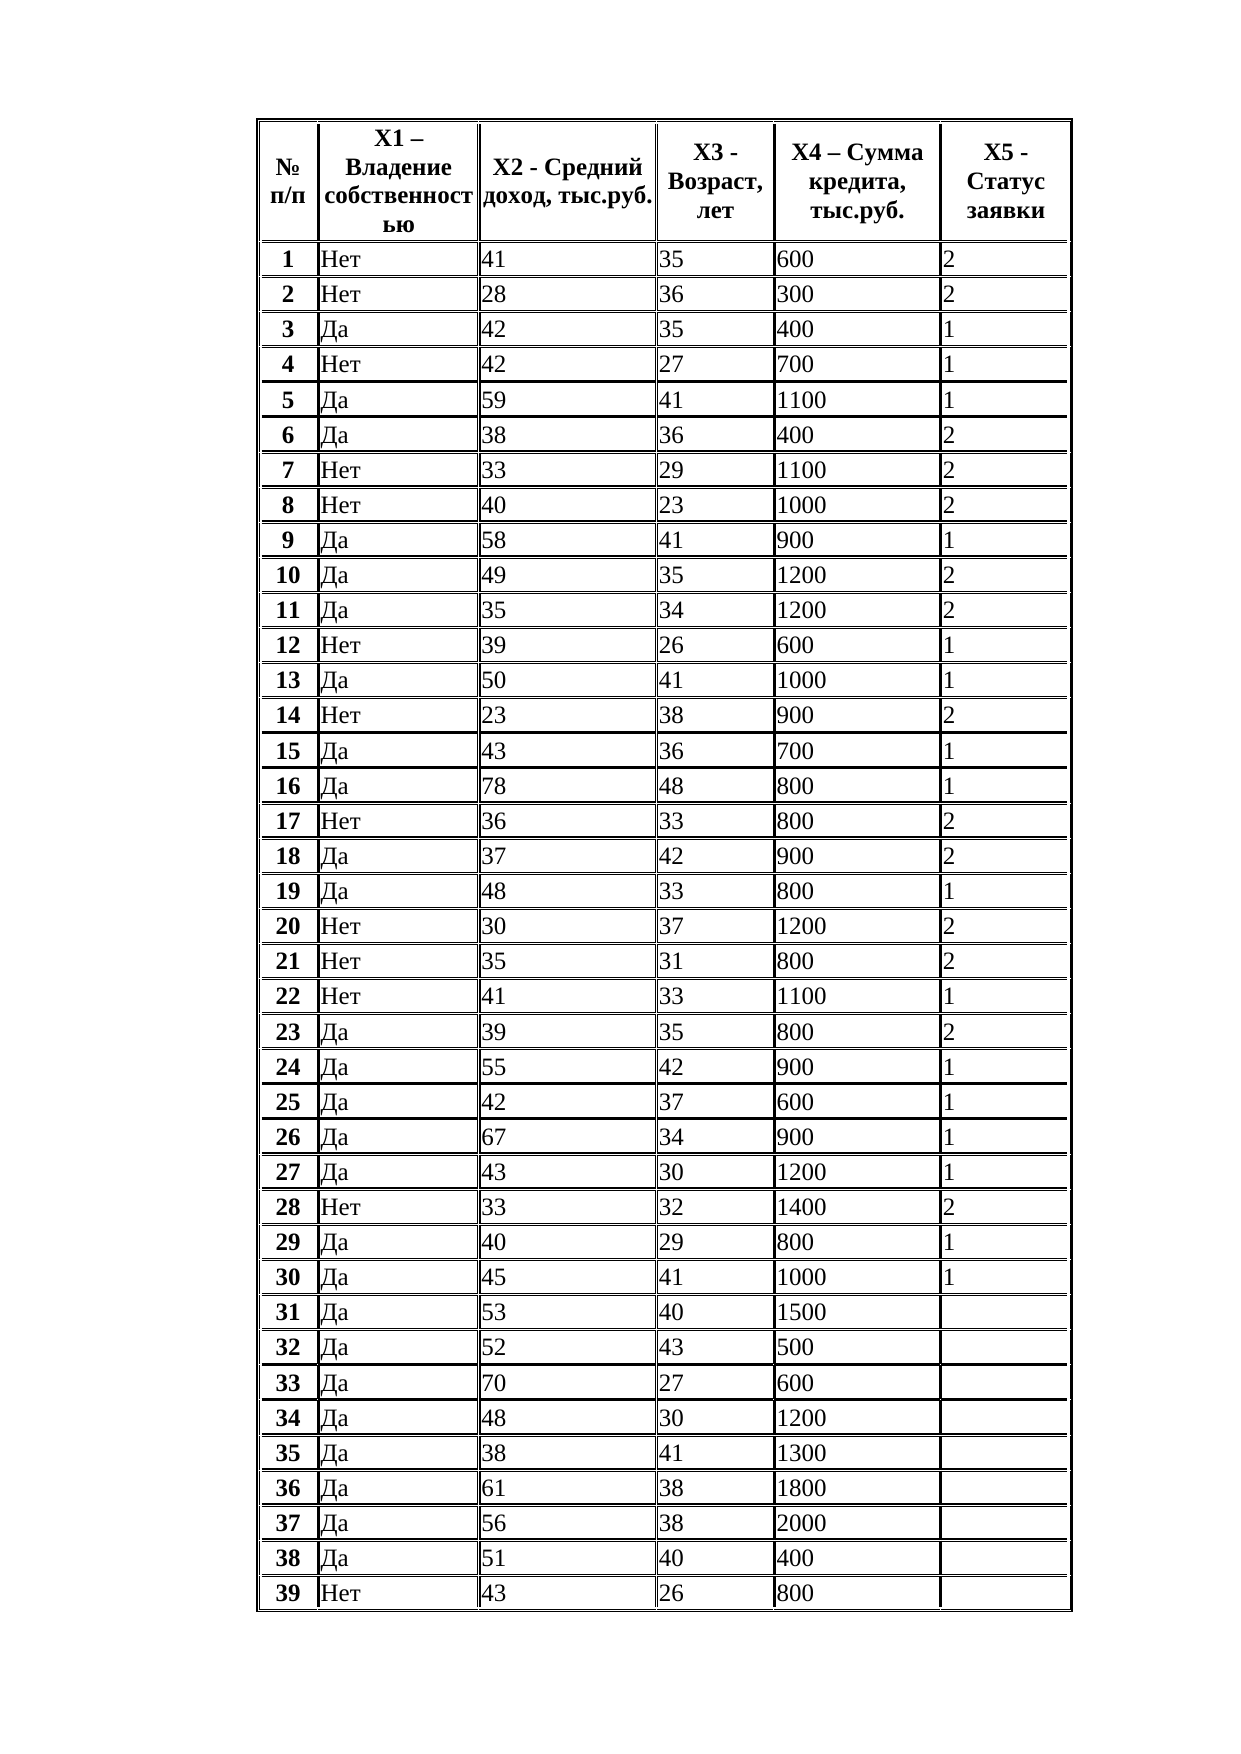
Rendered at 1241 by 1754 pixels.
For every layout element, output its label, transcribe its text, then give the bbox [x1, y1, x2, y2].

table_cell 500 [776, 1331, 939, 1363]
table_cell 24 [258, 1047, 318, 1082]
table_cell 6 [260, 415, 317, 450]
table_cell Да [320, 875, 477, 906]
table_cell 27 [658, 1366, 773, 1398]
table_cell 2 [942, 275, 1070, 310]
table_cell 1500 [776, 1296, 939, 1328]
table_cell 900 [776, 1120, 939, 1152]
table_cell 31 [258, 1293, 318, 1328]
table_cell 39 [481, 629, 655, 661]
table_cell Да [320, 1542, 477, 1573]
table_cell 27 [260, 1152, 317, 1187]
table_cell 1 [942, 1258, 1070, 1293]
table_cell 33 [481, 1191, 655, 1222]
table_cell 300 [776, 278, 939, 310]
table_header X4 – Сумма кредита, тыс.руб. [774, 122, 940, 239]
table_cell 45 [481, 1261, 655, 1293]
table_cell 49 [481, 559, 655, 591]
table_cell 9 [260, 520, 317, 555]
table_cell [942, 1398, 1071, 1433]
table_cell Да [320, 524, 477, 555]
table_cell 1100 [776, 454, 939, 485]
table_cell 39 [260, 1574, 318, 1608]
table_cell 35 [481, 945, 655, 977]
table_cell Да [320, 594, 477, 626]
table_cell 19 [260, 871, 317, 906]
table_cell 78 [481, 769, 655, 801]
table_cell 59 [481, 383, 655, 415]
table_cell Да [320, 1120, 477, 1152]
table_cell Нет [320, 980, 477, 1012]
table_cell 1 [942, 520, 1070, 555]
table_cell Нет [320, 454, 477, 485]
table_cell 33 [658, 980, 773, 1012]
table_cell 1200 [776, 910, 939, 942]
table_cell 70 [481, 1366, 655, 1398]
table_cell 41 [481, 980, 655, 1012]
table_cell Да [320, 1015, 477, 1047]
table_cell 400 [776, 313, 939, 345]
table_cell 1 [942, 380, 1070, 415]
table_cell 41 [658, 524, 773, 555]
table_cell 58 [481, 524, 655, 555]
table_cell Нет [320, 945, 477, 977]
table_cell 2 [940, 1012, 1071, 1047]
table_cell 42 [481, 1085, 655, 1117]
table_cell 1 [942, 1223, 1070, 1257]
table_cell 1 [942, 766, 1070, 801]
table_cell 52 [481, 1331, 655, 1363]
table_cell [942, 1503, 1070, 1538]
table_header X1 – Владение собственностью [318, 120, 479, 239]
table_cell 600 [776, 629, 939, 661]
table_cell 21 [258, 942, 318, 977]
table_cell 33 [258, 1363, 317, 1398]
table_cell 1000 [776, 1261, 939, 1293]
table_cell 800 [776, 1226, 939, 1257]
table_cell 1 [942, 731, 1070, 766]
table_cell 38 [658, 1507, 773, 1538]
table_cell 41 [658, 664, 773, 696]
table_cell 1200 [776, 1156, 939, 1187]
table_cell 600 [776, 1085, 939, 1117]
table_cell 40 [658, 1542, 773, 1573]
table_cell 38 [658, 699, 773, 731]
table_cell 36 [658, 278, 773, 310]
table_cell 1200 [776, 559, 939, 591]
table_cell 5 [260, 380, 317, 415]
table_header X5 - Статус заявки [940, 122, 1070, 239]
table_cell 23 [258, 1012, 318, 1047]
table_cell [940, 1293, 1071, 1328]
table_cell [942, 1468, 1070, 1503]
table_cell 41 [658, 1437, 773, 1468]
table_cell Да [320, 840, 477, 871]
table_cell Да [320, 1050, 477, 1082]
table_cell [942, 1363, 1071, 1398]
table_cell 29 [658, 454, 773, 485]
table_cell 2 [942, 415, 1070, 450]
table_cell 23 [658, 489, 773, 520]
table_cell 39 [481, 1015, 655, 1047]
table_cell 37 [260, 1503, 317, 1538]
table_cell Да [320, 1226, 477, 1257]
table_cell [942, 1538, 1070, 1573]
table_cell 26 [260, 1117, 317, 1152]
table_cell 43 [481, 734, 655, 766]
table_cell Да [320, 1331, 477, 1363]
table_cell 41 [481, 243, 655, 274]
table_cell 11 [258, 591, 318, 626]
table_cell Да [320, 1085, 477, 1117]
table_cell Да [320, 418, 477, 450]
table_cell Нет [320, 1191, 477, 1222]
table_cell Нет [320, 278, 477, 310]
table_cell 2000 [776, 1507, 939, 1538]
table_cell 900 [776, 699, 939, 731]
table_cell 48 [658, 769, 773, 801]
table_cell 2 [940, 696, 1071, 731]
table_cell 35 [658, 243, 773, 274]
table_cell 1 [942, 871, 1070, 906]
table_cell 1 [942, 1082, 1070, 1117]
table_cell 400 [776, 418, 939, 450]
table_cell Да [320, 734, 477, 766]
table_cell Нет [318, 1574, 479, 1608]
table_cell 34 [658, 1120, 773, 1152]
table_cell 2 [942, 906, 1070, 942]
table_cell 2 [940, 591, 1071, 626]
table_cell 48 [481, 1401, 655, 1433]
table_cell Да [320, 1472, 477, 1503]
table_cell 1 [940, 345, 1071, 380]
table_cell 800 [776, 1015, 939, 1047]
table_cell 2 [942, 801, 1070, 836]
table_cell Да [320, 1401, 477, 1433]
table_cell 30 [481, 910, 655, 942]
table_cell 900 [776, 840, 939, 871]
table_cell 41 [658, 1261, 773, 1293]
table_header X2 - Средний доход, тыс.руб. [479, 122, 656, 239]
table_cell 27 [658, 348, 773, 380]
table_cell 43 [481, 1156, 655, 1187]
table_cell 42 [481, 348, 655, 380]
table_cell 36 [658, 418, 773, 450]
table_cell 67 [481, 1120, 655, 1152]
table_cell 33 [658, 805, 773, 836]
table_cell 40 [658, 1296, 773, 1328]
table_cell 1 [942, 1152, 1070, 1187]
table_cell Да [320, 1437, 477, 1468]
table_cell 38 [481, 418, 655, 450]
table_cell 37 [481, 840, 655, 871]
table_cell 400 [776, 1542, 939, 1573]
table_cell 2 [940, 942, 1071, 977]
table_cell 800 [776, 945, 939, 977]
table_cell 29 [260, 1223, 317, 1257]
table_cell Да [320, 313, 477, 345]
table_cell 43 [658, 1331, 773, 1363]
table_cell 2 [942, 485, 1070, 520]
table_cell 1800 [776, 1472, 939, 1503]
table_cell 34 [258, 1398, 317, 1433]
table_cell 23 [481, 699, 655, 731]
table_cell 17 [260, 801, 317, 836]
table_cell 35 [658, 313, 773, 345]
table_cell 38 [658, 1472, 773, 1503]
table_cell 3 [258, 310, 318, 345]
table_cell 40 [481, 489, 655, 520]
table_cell Нет [320, 629, 477, 661]
table_cell 56 [481, 1507, 655, 1538]
table_cell 13 [258, 661, 318, 696]
table_cell 38 [481, 1437, 655, 1468]
table_cell 1000 [776, 489, 939, 520]
table_cell 43 [479, 1577, 656, 1608]
table_cell 25 [260, 1082, 317, 1117]
table_cell 33 [658, 875, 773, 906]
table_cell Да [320, 664, 477, 696]
table_cell 900 [776, 1050, 939, 1082]
table_cell 15 [260, 731, 317, 766]
table_cell 53 [481, 1296, 655, 1328]
table_cell 2 [260, 275, 317, 310]
table_cell Да [320, 769, 477, 801]
table_cell 2 [942, 450, 1070, 485]
table_cell 26 [658, 629, 773, 661]
table_cell 20 [260, 906, 317, 942]
table_cell Да [320, 1507, 477, 1538]
table_cell 8 [260, 485, 317, 520]
table_cell Да [320, 1296, 477, 1328]
table_cell [940, 1574, 1070, 1608]
table_cell 30 [658, 1401, 773, 1433]
table_cell 900 [776, 524, 939, 555]
table_cell 28 [481, 278, 655, 310]
table_cell 1 [940, 310, 1071, 345]
table_cell 2 [942, 555, 1070, 591]
table_cell Да [320, 1261, 477, 1293]
table_cell 1 [940, 1047, 1071, 1082]
table_cell [942, 1433, 1070, 1468]
table_cell 30 [260, 1258, 317, 1293]
table_cell 800 [776, 875, 939, 906]
table_cell 28 [260, 1187, 317, 1222]
table_cell 48 [481, 875, 655, 906]
table_cell 36 [260, 1468, 317, 1503]
table_cell 700 [776, 348, 939, 380]
table_cell 800 [776, 805, 939, 836]
table_cell 26 [656, 1577, 774, 1608]
table_cell 1200 [776, 594, 939, 626]
table_cell Да [320, 383, 477, 415]
table_cell [940, 1328, 1071, 1363]
table_cell 1 [942, 1117, 1070, 1152]
table_cell 1100 [776, 980, 939, 1012]
table_cell 1100 [776, 383, 939, 415]
table_cell 31 [658, 945, 773, 977]
table_cell 1000 [776, 664, 939, 696]
table_cell 600 [776, 1366, 939, 1398]
table_cell 42 [658, 1050, 773, 1082]
table_cell 7 [260, 450, 317, 485]
table_cell 42 [481, 313, 655, 345]
table_cell 35 [481, 594, 655, 626]
table_cell Нет [320, 243, 477, 274]
table_cell 600 [776, 243, 939, 274]
table_cell 1400 [776, 1191, 939, 1222]
table_cell 800 [776, 769, 939, 801]
table_cell 14 [258, 696, 318, 731]
table_cell 4 [258, 345, 318, 380]
table_cell 37 [658, 1085, 773, 1117]
table_cell 2 [942, 240, 1070, 274]
table_cell 51 [481, 1542, 655, 1573]
table_cell 36 [658, 734, 773, 766]
table_cell 40 [481, 1226, 655, 1257]
table_cell Нет [320, 489, 477, 520]
table_cell Нет [320, 910, 477, 942]
table_cell 38 [260, 1538, 317, 1573]
table_cell 18 [260, 836, 317, 871]
table_cell 12 [258, 626, 318, 661]
table_cell Да [320, 1156, 477, 1187]
table_cell Нет [320, 348, 477, 380]
table_cell Нет [320, 805, 477, 836]
table_cell Да [320, 559, 477, 591]
table_header № п/п [260, 120, 318, 239]
table_cell 1300 [776, 1437, 939, 1468]
table_cell Нет [320, 699, 477, 731]
table_cell 1200 [776, 1401, 939, 1433]
table_cell 1 [940, 661, 1071, 696]
table_cell 10 [260, 555, 317, 591]
table_cell 800 [774, 1577, 940, 1608]
table_cell 2 [942, 836, 1070, 871]
table_cell 37 [658, 910, 773, 942]
table_cell 35 [260, 1433, 317, 1468]
table_cell 34 [658, 594, 773, 626]
table_cell 30 [658, 1156, 773, 1187]
table_cell 1 [260, 240, 317, 274]
table_header X3 - Возраст, лет [656, 120, 774, 239]
table_cell 36 [481, 805, 655, 836]
table_cell 41 [658, 383, 773, 415]
table_cell 2 [942, 1187, 1070, 1222]
table_cell 32 [658, 1191, 773, 1222]
table_cell 61 [481, 1472, 655, 1503]
table_cell 42 [658, 840, 773, 871]
table_cell 1 [940, 977, 1071, 1012]
table_cell 32 [258, 1328, 318, 1363]
table_cell 1 [940, 626, 1071, 661]
table_cell 29 [658, 1226, 773, 1257]
table_cell Да [320, 1366, 477, 1398]
table_cell 55 [481, 1050, 655, 1082]
table_cell 33 [481, 454, 655, 485]
table_cell 22 [258, 977, 318, 1012]
table_cell 16 [260, 766, 317, 801]
table_cell 35 [658, 559, 773, 591]
table_cell 700 [776, 734, 939, 766]
table_cell 35 [658, 1015, 773, 1047]
table_cell 50 [481, 664, 655, 696]
